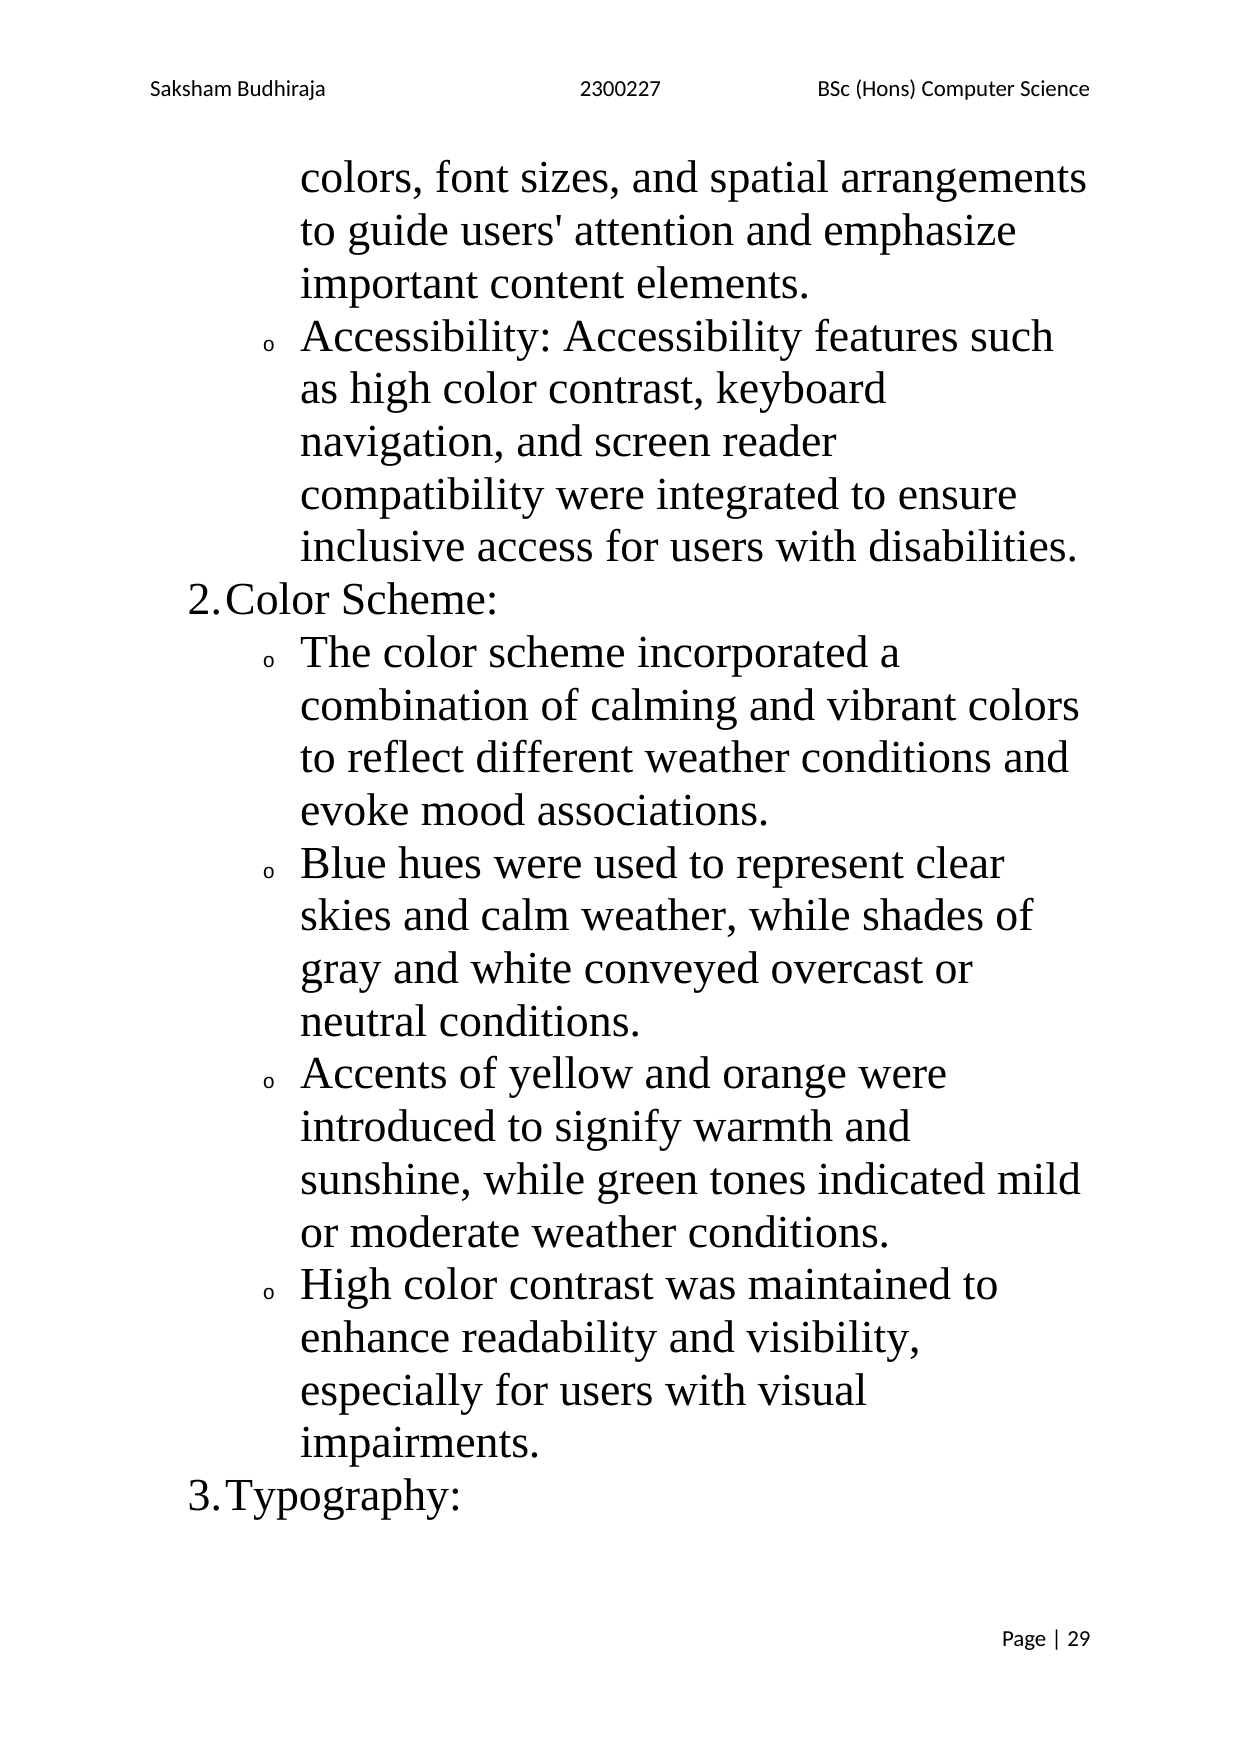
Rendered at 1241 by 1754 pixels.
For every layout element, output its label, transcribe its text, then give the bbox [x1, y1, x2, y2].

list Color Scheme: [187, 572, 1090, 624]
list High color contrast was maintained to enhance readability and visibility, especially for users with visual impairments. [262, 1257, 1090, 1468]
list Accessibility: Accessibility features such as high color contrast, keyboard navigation, and screen reader compatibility were integrated to ensure inclusive access for users with disabilities. [262, 308, 1090, 572]
list Typography: [187, 1468, 1090, 1520]
list The color scheme incorporated a combination of calming and vibrant colors to reflect different weather conditions and evoke mood associations. [262, 624, 1090, 835]
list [262, 150, 1090, 308]
list Blue hues were used to represent clear skies and calm weather, while shades of gray and white conveyed overcast or neutral conditions. [262, 835, 1090, 1046]
list Accents of yellow and orange were introduced to signify warmth and sunshine, while green tones indicated mild or moderate weather conditions. [262, 1046, 1090, 1257]
